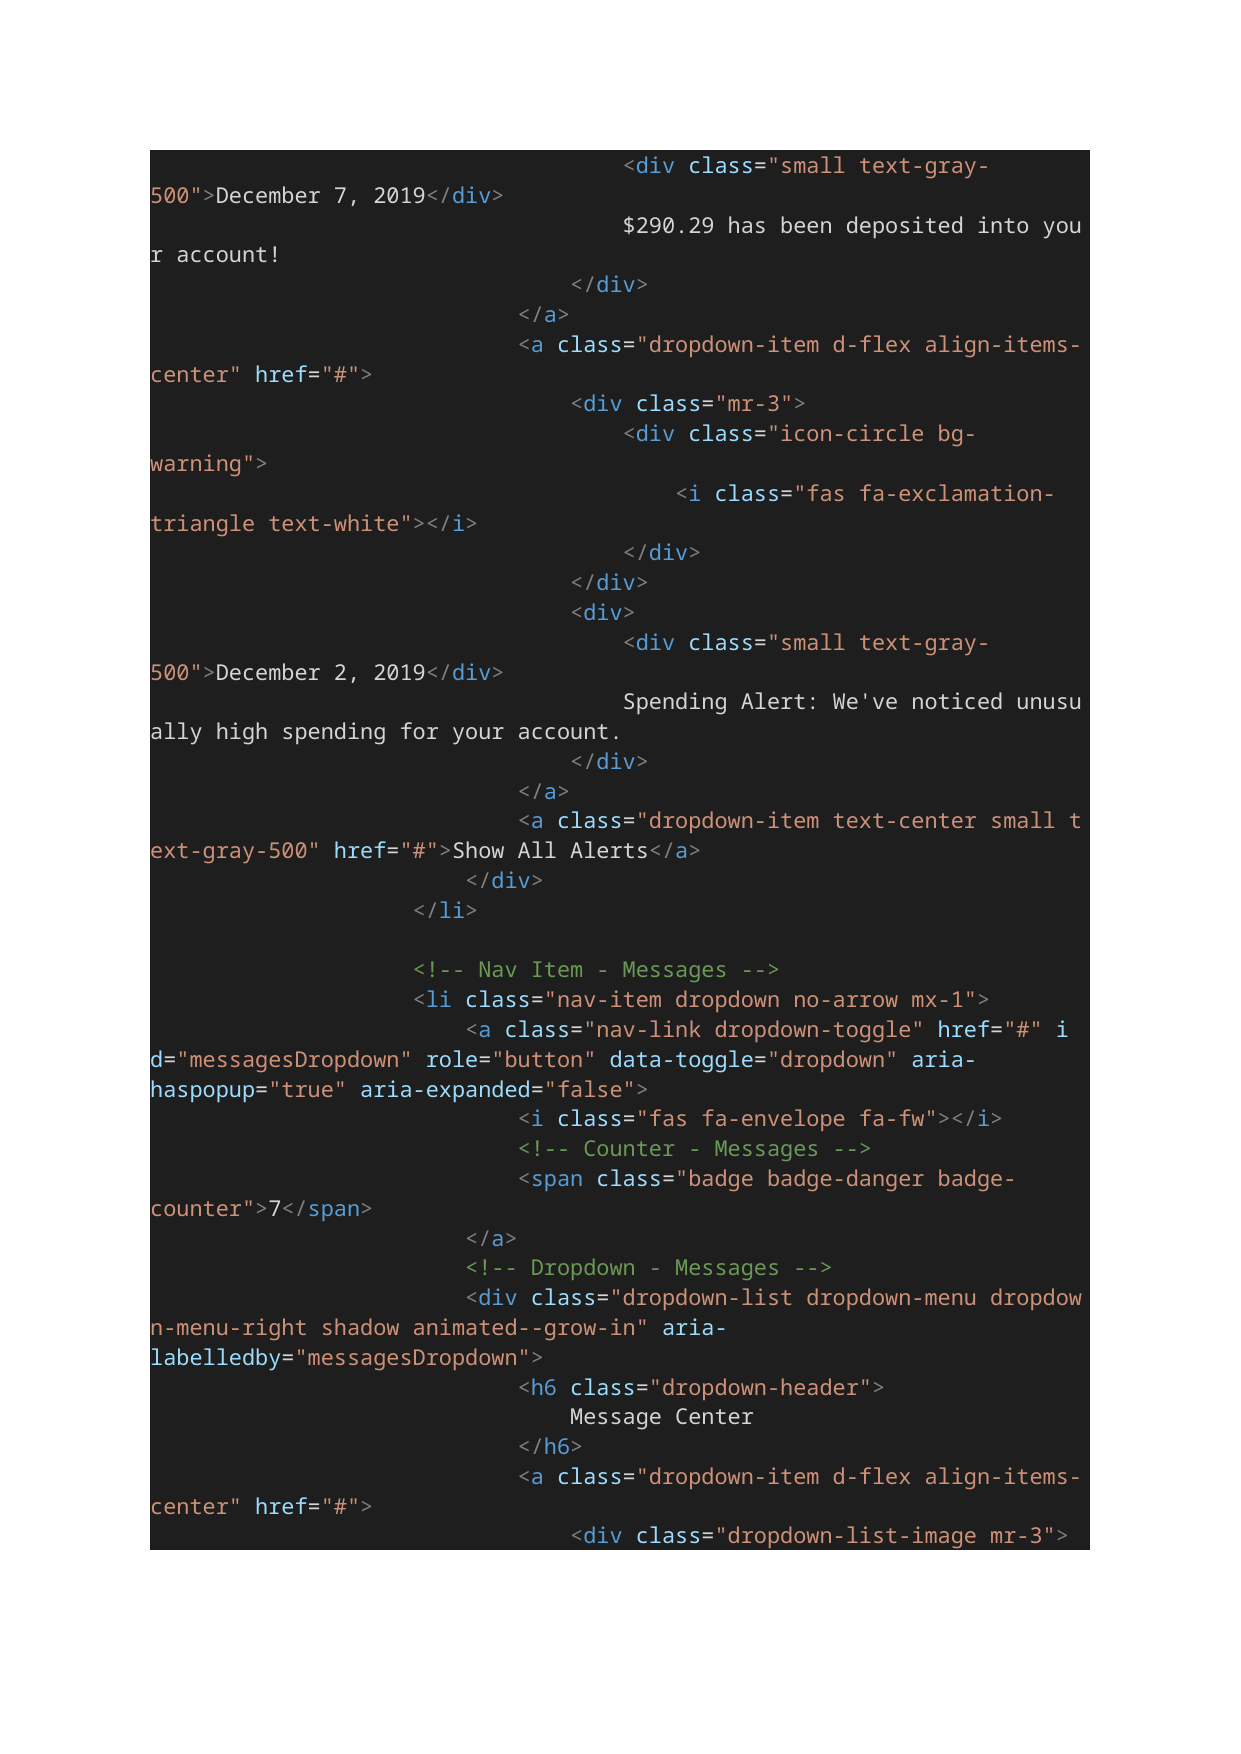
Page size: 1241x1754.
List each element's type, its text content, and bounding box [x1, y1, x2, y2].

text <h6 class="dropdown-header"> [150, 1371, 1090, 1401]
text Spending Alert: We've noticed unusually high spending for your account. [150, 686, 1090, 746]
text </a> [150, 299, 1090, 329]
text <i class="fas fa-exclamation-triangle text-white"></i> [150, 478, 1090, 537]
text </h6> [150, 1431, 1090, 1461]
text </div> [150, 567, 1090, 597]
text $290.29 has been deposited into your account! [150, 209, 1090, 269]
text <div class="small text-gray-500">December 2, 2019</div> [150, 627, 1090, 686]
text <li class="nav-item dropdown no-arrow mx-1"> [150, 984, 1090, 1014]
text <a class="dropdown-item d-flex align-items-center" href="#"> [150, 1461, 1090, 1520]
text </div> [150, 537, 1090, 567]
text <a class="dropdown-item text-center small text-gray-500" href="#">Show All Alerts</a> [150, 805, 1090, 865]
text </div> [150, 865, 1090, 895]
text <div class="dropdown-list dropdown-menu dropdown-menu-right shadow animated--grow-in" aria-labelledby="messagesDropdown"> [150, 1282, 1090, 1371]
text </li> [150, 895, 1090, 924]
text </a> [150, 1222, 1090, 1252]
text <div class="dropdown-list-image mr-3"> [150, 1520, 1090, 1550]
text <a class="nav-link dropdown-toggle" href="#" id="messagesDropdown" role="button" data-toggle="dropdown" aria-haspopup="true" aria-expanded="false"> [150, 1014, 1090, 1103]
text <div> [150, 597, 1090, 627]
text <div class="mr-3"> [150, 388, 1090, 418]
text Message Center [150, 1401, 1090, 1431]
text <div class="small text-gray-500">December 7, 2019</div> [150, 150, 1090, 209]
text <!-- Nav Item - Messages --> [150, 954, 1090, 984]
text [150, 329, 1090, 388]
text <i class="fas fa-envelope fa-fw"></i> [150, 1103, 1090, 1133]
text <!-- Dropdown - Messages --> [150, 1252, 1090, 1282]
text </a> [150, 776, 1090, 805]
text </div> [150, 269, 1090, 299]
text </div> [150, 746, 1090, 776]
text <span class="badge badge-danger badge-counter">7</span> [150, 1163, 1090, 1222]
text <!-- Counter - Messages --> [150, 1133, 1090, 1163]
text <div class="icon-circle bg-warning"> [150, 418, 1090, 478]
